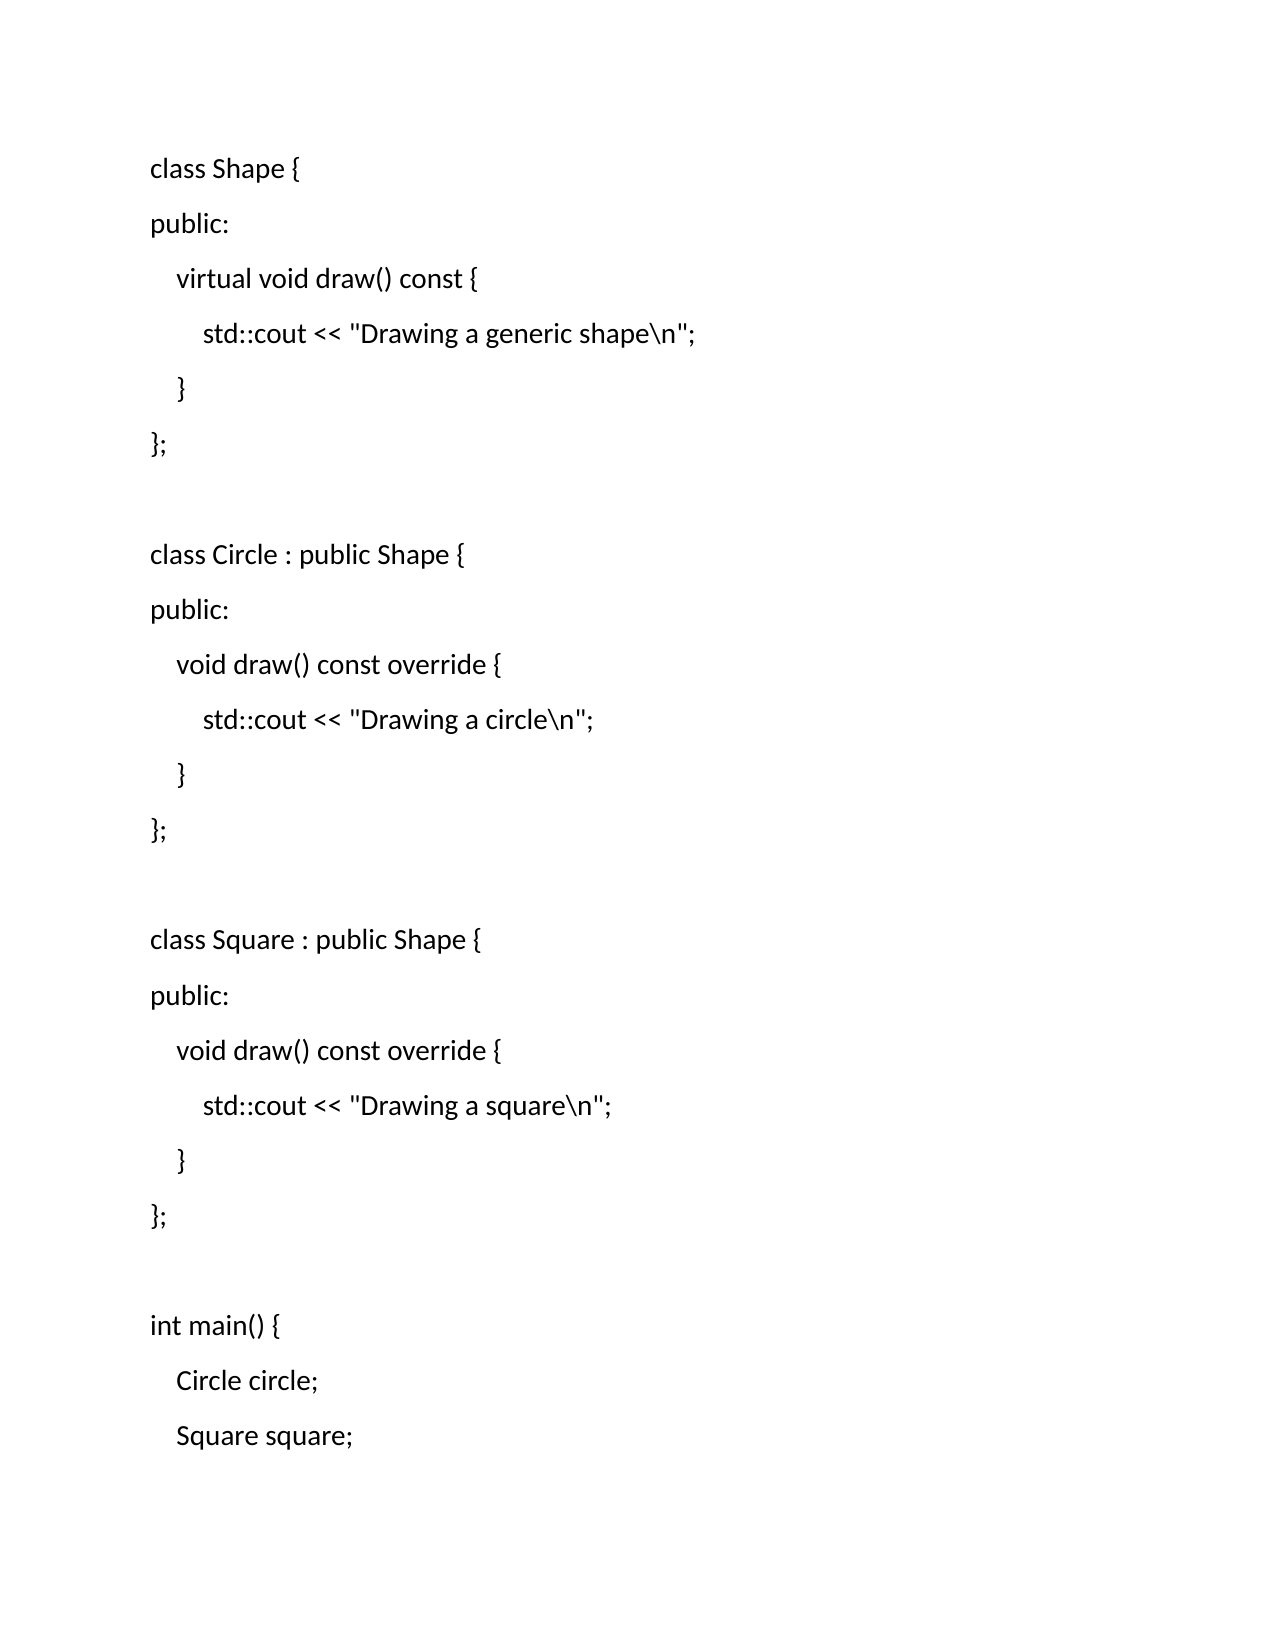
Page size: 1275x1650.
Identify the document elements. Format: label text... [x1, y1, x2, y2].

text class Circle : public Shape { [150, 536, 1125, 571]
text public: [150, 977, 1125, 1012]
text } [150, 756, 1125, 792]
text std::cout << "Drawing a square\n"; [150, 1087, 1125, 1122]
text } [150, 1142, 1125, 1177]
text void draw() const override { [150, 1032, 1125, 1067]
text int main() { [150, 1307, 1125, 1343]
text }; [150, 811, 1125, 847]
text class Square : public Shape { [150, 921, 1125, 957]
text }; [150, 1197, 1125, 1233]
text std::cout << "Drawing a generic shape\n"; [150, 315, 1125, 351]
text public: [150, 591, 1125, 626]
text Circle circle; [150, 1362, 1125, 1398]
text void draw() const override { [150, 646, 1125, 682]
text class Shape { [150, 150, 1125, 186]
text }; [150, 426, 1125, 461]
text Square square; [150, 1417, 1125, 1453]
text virtual void draw() const { [150, 260, 1125, 296]
text public: [150, 205, 1125, 241]
text std::cout << "Drawing a circle\n"; [150, 701, 1125, 737]
text } [150, 370, 1125, 406]
